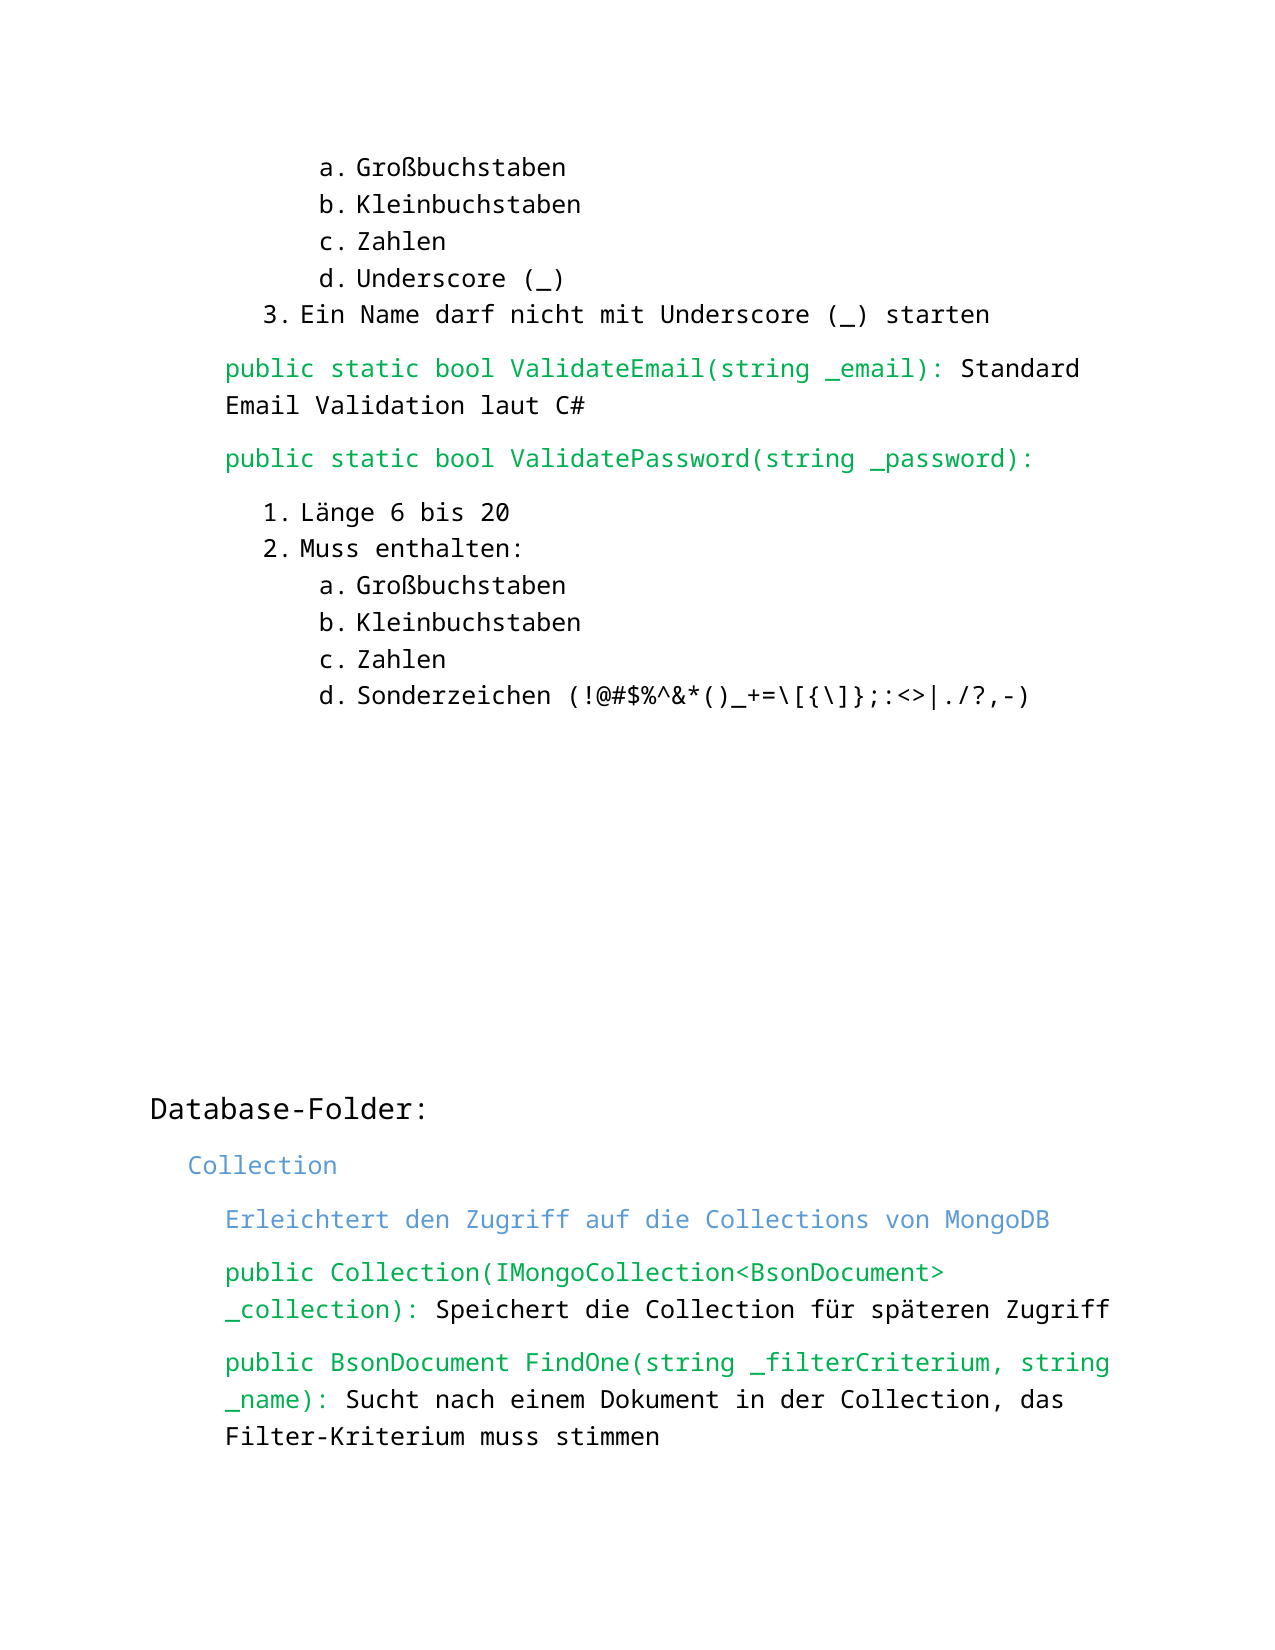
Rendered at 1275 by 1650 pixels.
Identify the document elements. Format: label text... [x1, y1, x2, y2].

text public Collection(IMongoCollection<BsonDocument> _collection): Speichert die Collection für späteren Zugriff [225, 1255, 1125, 1326]
text public static bool ValidateEmail(string _email): Standard Email Validation laut C# [225, 351, 1125, 421]
list Sonderzeichen (!@#$%^&*()_+=\[{\]};:<>|./?,-) [319, 678, 1125, 712]
list Länge 6 bis 20 [262, 494, 1125, 528]
text Database-Folder: [150, 1088, 1125, 1128]
list Großbuchstaben [319, 150, 1125, 184]
list Großbuchstaben [319, 568, 1125, 602]
text public static bool ValidatePassword(string _password): [225, 441, 1125, 475]
text Erleichtert den Zugriff auf die Collections von MongoDB [150, 1201, 1125, 1235]
text Collection [150, 1148, 1125, 1182]
list Zahlen [319, 223, 1125, 258]
list Muss enthalten: [262, 531, 1125, 565]
list Ein Name darf nicht mit Underscore (_) starten [262, 297, 1125, 331]
list Kleinbuchstaben [319, 187, 1125, 221]
text public BsonDocument FindOne(string _filterCriterium, string _name): Sucht nach einem Dokument in der Collection, das Filter-Kriterium muss stimmen [225, 1345, 1125, 1452]
list Kleinbuchstaben [319, 604, 1125, 638]
list Zahlen [319, 641, 1125, 675]
list Underscore (_) [319, 260, 1125, 294]
